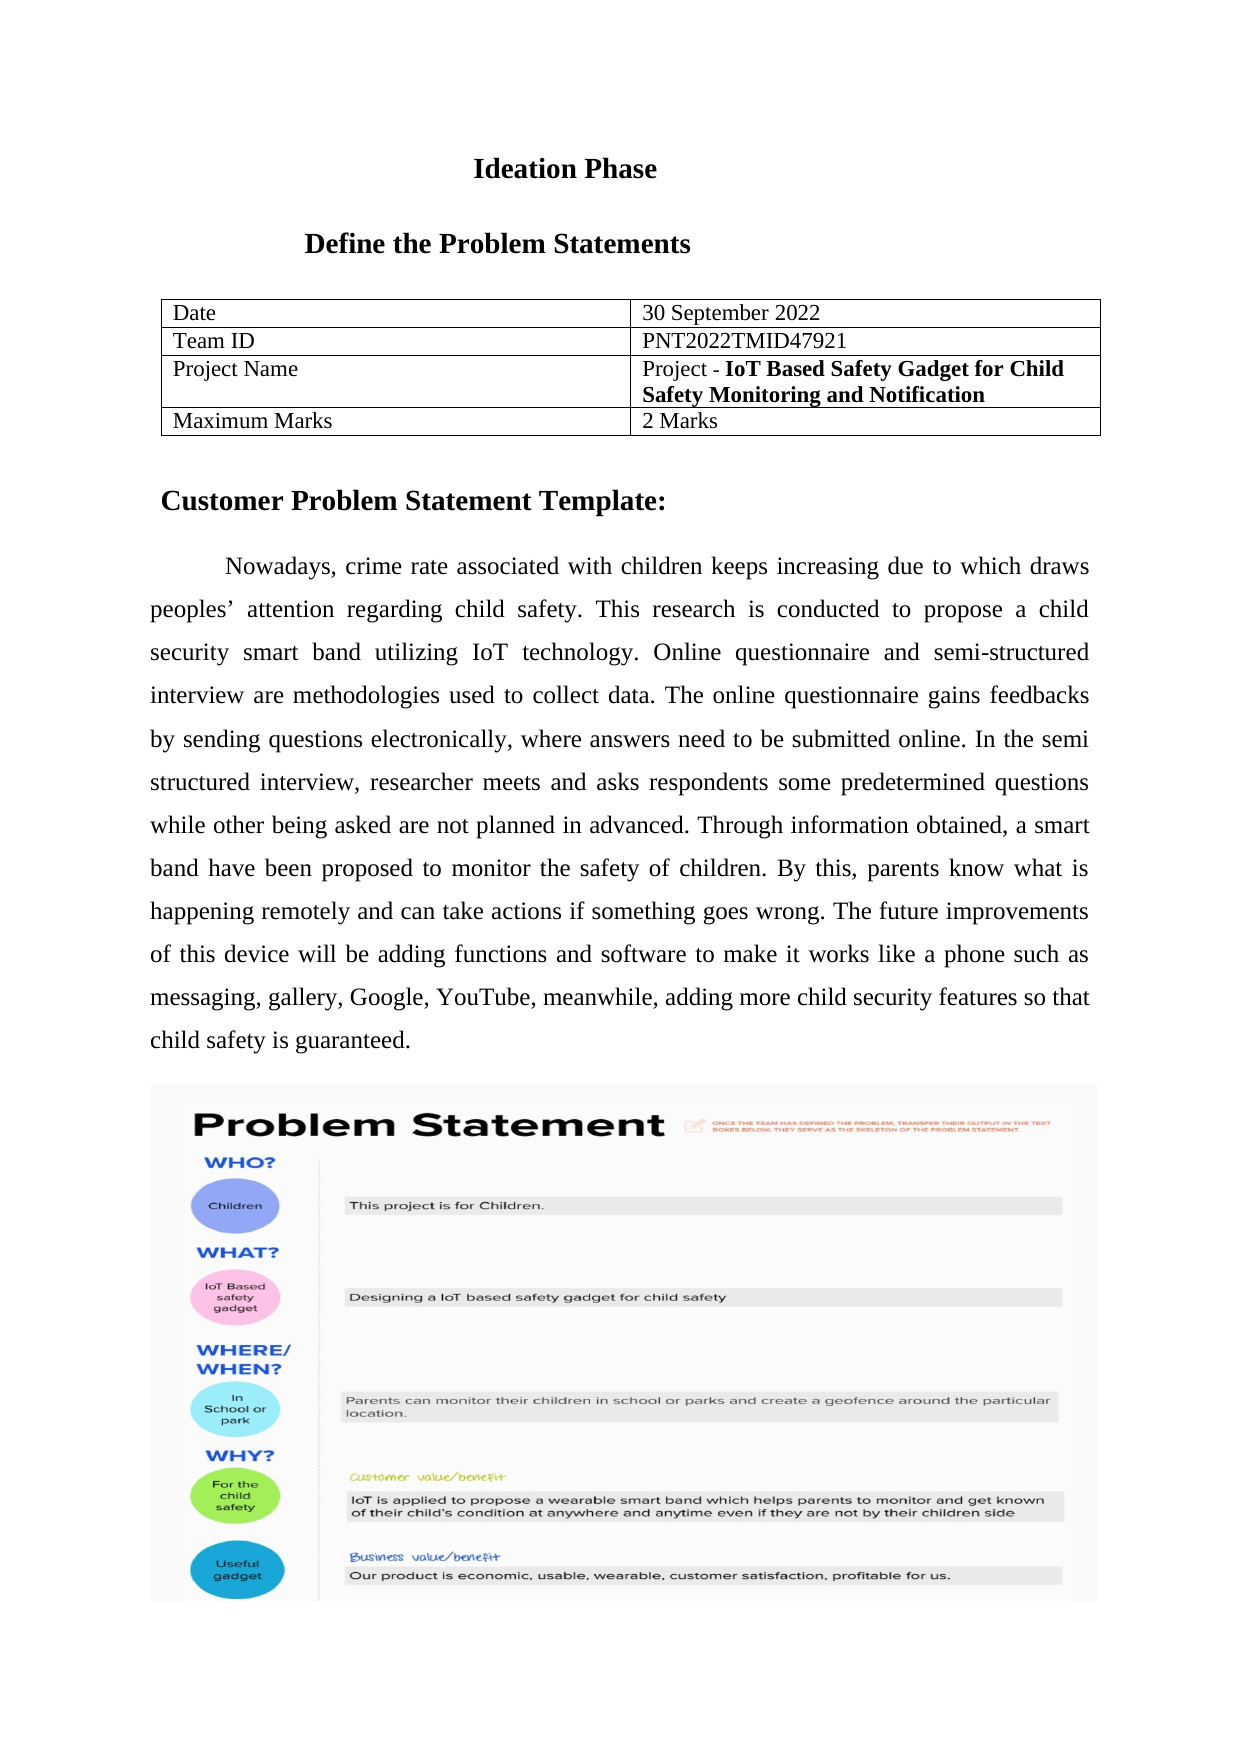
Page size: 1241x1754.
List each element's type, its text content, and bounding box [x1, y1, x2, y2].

table_cell Maximum Marks [162, 408, 630, 435]
title Ideation Phase [438, 152, 692, 185]
table_cell Project - IoT Based Safety Gadget for Child Safety Monitoring and Notification [631, 356, 1100, 407]
picture [150, 1084, 1098, 1601]
table_header 30 September 2022 [631, 300, 1100, 327]
table_cell Team ID [162, 328, 630, 354]
text Nowadays, crime rate associated with children keeps increasing due to which draws peoples’ attention regarding child safety. This research is conducted to propose a child security smart band utilizing IoT technology. Online questionnaire and semi-structured interview are methodologies used to collect data. The online questionnaire gains feedbacks by sending questions electronically, where answers need to be submitted online. In the semi structured interview, researcher meets and asks respondents some predetermined questions while other being asked are not planned in advanced. Through information obtained, a smart band have been proposed to monitor the safety of children. By this, parents know what is happening remotely and can take actions if something goes wrong. The future improvements of this device will be adding functions and software to make it works like a phone such as messaging, gallery, Google, YouTube, meanwhile, adding more child security features so that child safety is guaranteed. [150, 551, 1090, 1054]
table_cell PNT2022TMID47921 [631, 328, 1100, 354]
table_cell Project Name [162, 356, 630, 407]
table_header Date [162, 300, 630, 327]
table_cell 2 Marks [631, 408, 1100, 435]
subtitle Customer Problem Statement Template: [160, 483, 1090, 516]
title Define the Problem Statements [150, 226, 692, 260]
